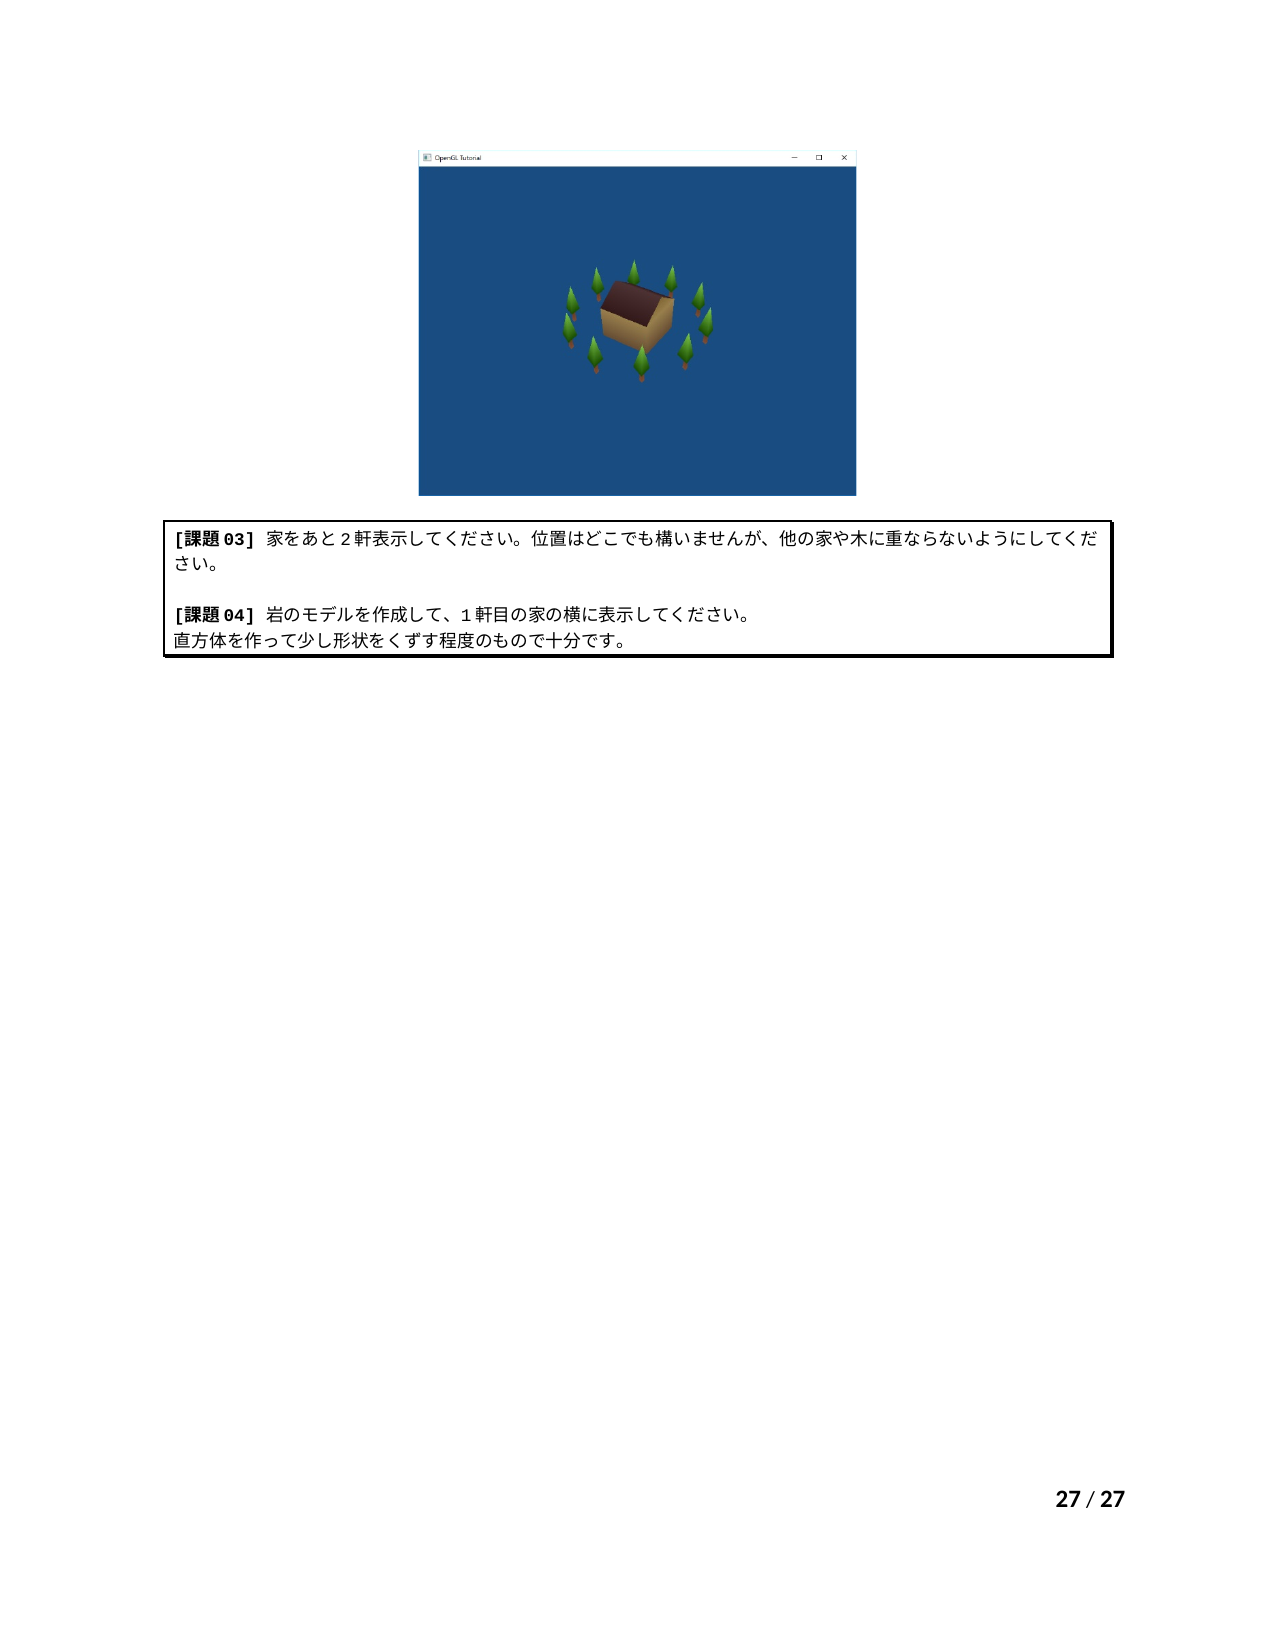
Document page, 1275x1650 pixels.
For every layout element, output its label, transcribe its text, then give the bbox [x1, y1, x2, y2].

text [課題03] 家をあと2軒表示してください。位置はどこでも構いませんが、他の家や木に重ならないようにしてください。 [165, 522, 1110, 576]
text [課題04] 岩のモデルを作成して、1軒目の家の横に表示してください。 直方体を作って少し形状をくずす程度のもので十分です。 [165, 597, 1110, 654]
picture [418, 150, 857, 496]
